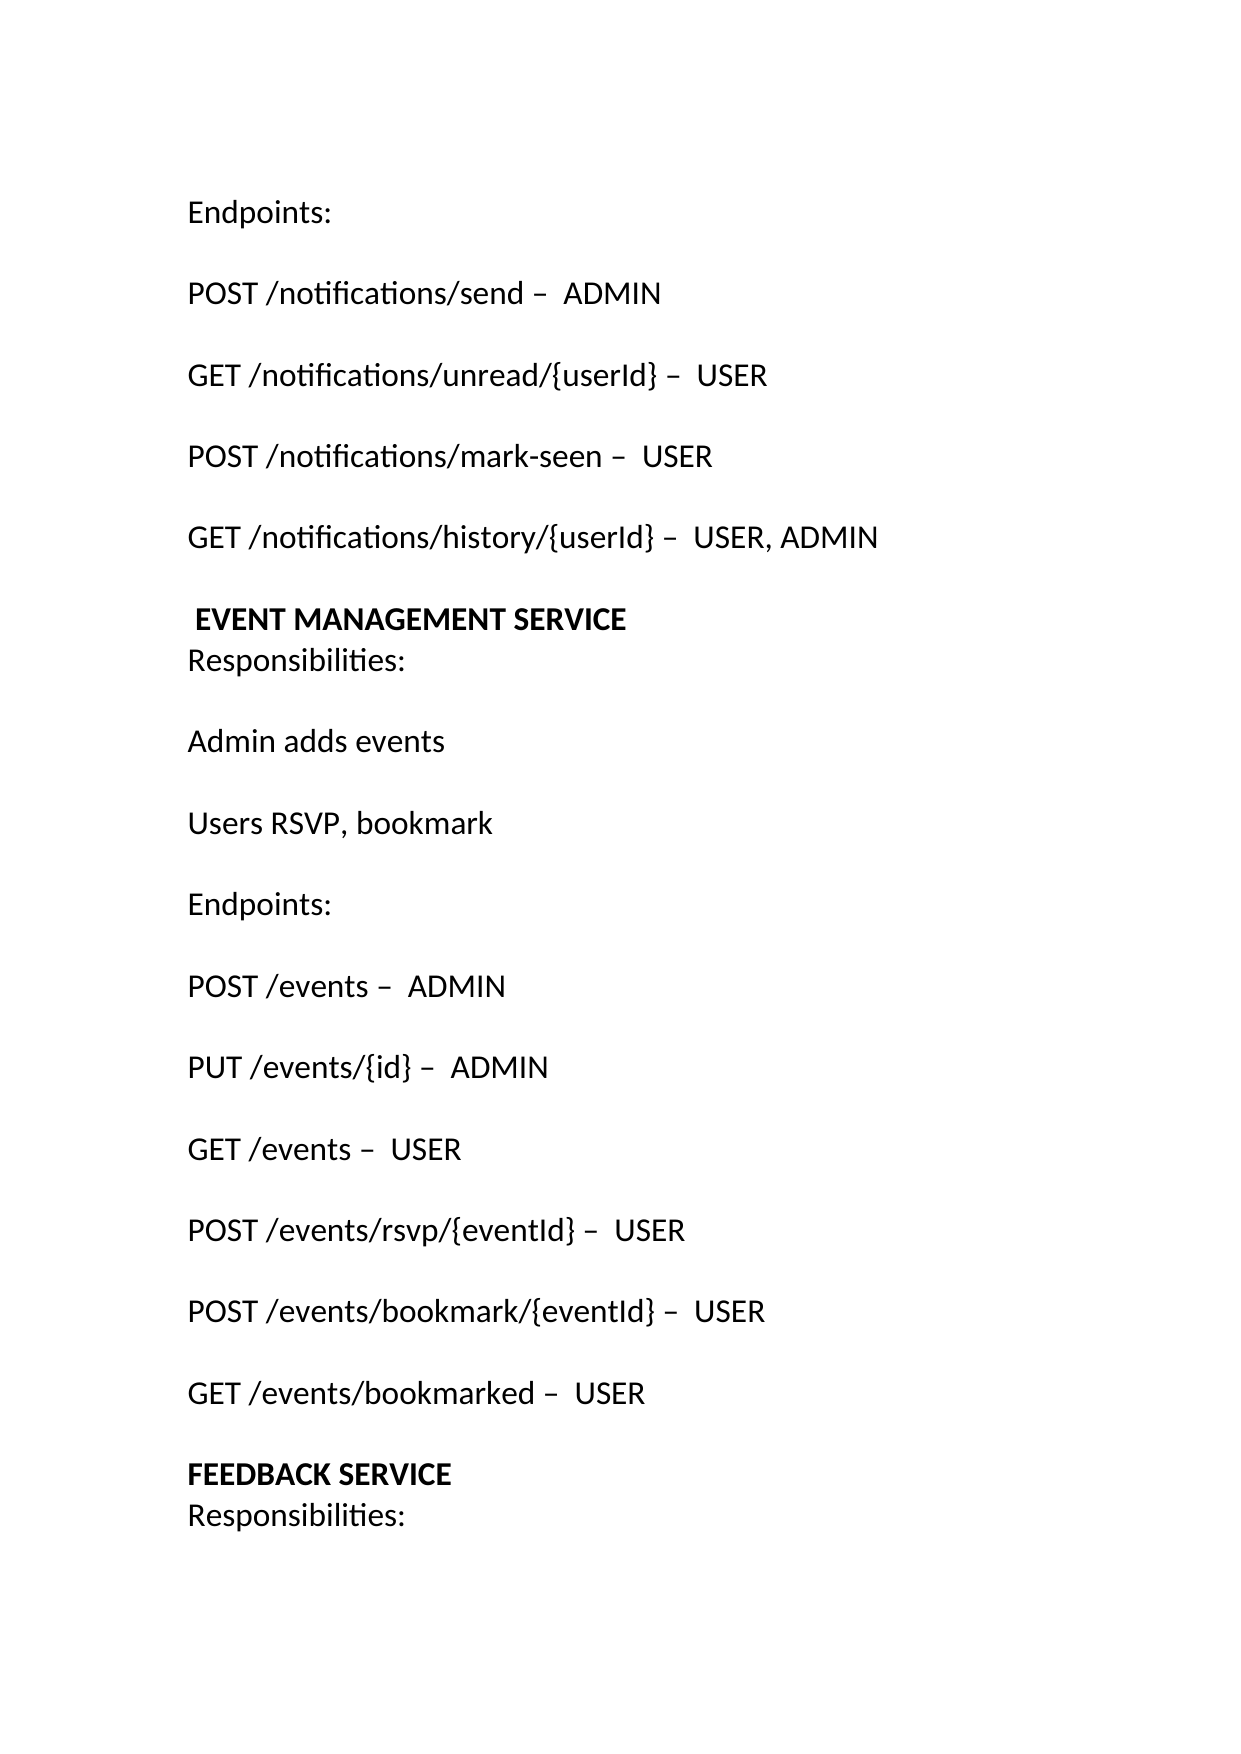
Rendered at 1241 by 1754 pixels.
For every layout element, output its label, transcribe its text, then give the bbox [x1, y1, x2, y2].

text GET /notifications/history/{userId} – USER, ADMIN [187, 517, 1053, 557]
text Endpoints: [187, 883, 1053, 924]
text FEEDBACK SERVICE [187, 1453, 1053, 1494]
text EVENT MANAGEMENT SERVICE [187, 598, 1053, 639]
text GET /events – USER [187, 1127, 1053, 1168]
text POST /notifications/mark-seen – USER [187, 435, 1053, 476]
text Responsibilities: [187, 639, 1053, 679]
text POST /events/bookmark/{eventId} – USER [187, 1290, 1053, 1331]
text POST /events – ADMIN [187, 964, 1053, 1005]
text POST /events/rsvp/{eventId} – USER [187, 1209, 1053, 1250]
text PUT /events/{id} – ADMIN [187, 1046, 1053, 1087]
text POST /notifications/send – ADMIN [187, 272, 1053, 313]
text Endpoints: [187, 191, 1053, 231]
text Users RSVP, bookmark [187, 802, 1053, 842]
text GET /events/bookmarked – USER [187, 1372, 1053, 1413]
text Admin adds events [187, 720, 1053, 761]
text Responsibilities: [187, 1494, 1053, 1535]
text GET /notifications/unread/{userId} – USER [187, 354, 1053, 394]
